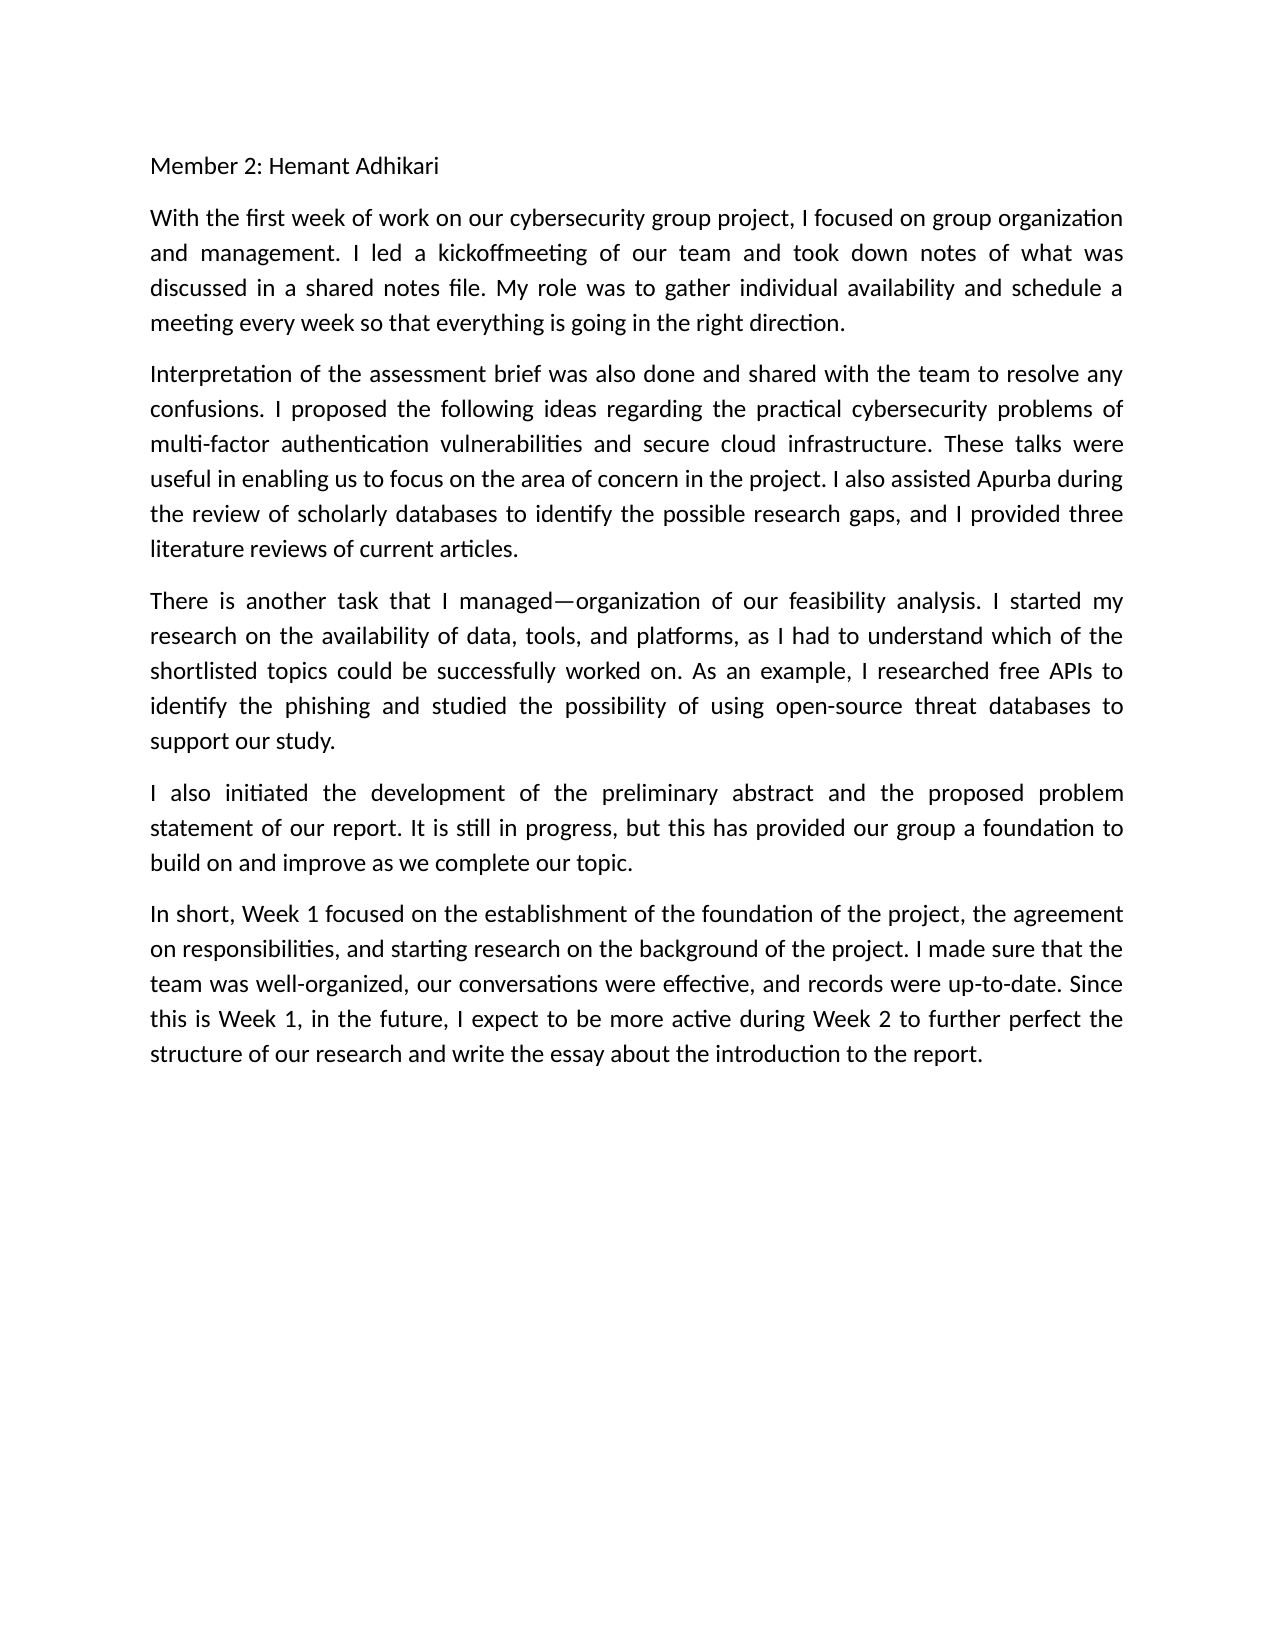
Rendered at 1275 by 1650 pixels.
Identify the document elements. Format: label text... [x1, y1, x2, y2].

text With the first week of work on our cybersecurity group project, I focused on group organization and management. I led a kickoffmeeting of our team and took down notes of what was discussed in a shared notes file. My role was to gather individual availability and schedule a meeting every week so that everything is going in the right direction. [150, 202, 1125, 337]
text In short, Week 1 focused on the establishment of the foundation of the project, the agreement on responsibilities, and starting research on the background of the project. I made sure that the team was well-organized, our conversations were effective, and records were up-to-date. Since this is Week 1, in the future, I expect to be more active during Week 2 to further perfect the structure of our research and write the essay about the introduction to the report. [150, 898, 1125, 1069]
text I also initiated the development of the preliminary abstract and the proposed problem statement of our report. It is still in progress, but this has provided our group a foundation to build on and improve as we complete our topic. [150, 777, 1125, 877]
text Member 2: Hemant Adhikari [150, 150, 1125, 181]
text There is another task that I managed—organization of our feasibility analysis. I started my research on the availability of data, tools, and platforms, as I had to understand which of the shortlisted topics could be successfully worked on. As an example, I researched free APIs to identify the phishing and studied the possibility of using open-source threat databases to support our study. [150, 585, 1125, 756]
text Interpretation of the assessment brief was also done and shared with the team to resolve any confusions. I proposed the following ideas regarding the practical cybersecurity problems of multi-factor authentication vulnerabilities and secure cloud infrastructure. These talks were useful in enabling us to focus on the area of concern in the project. I also assisted Apurba during the review of scholarly databases to identify the possible research gaps, and I provided three literature reviews of current articles. [150, 358, 1125, 564]
